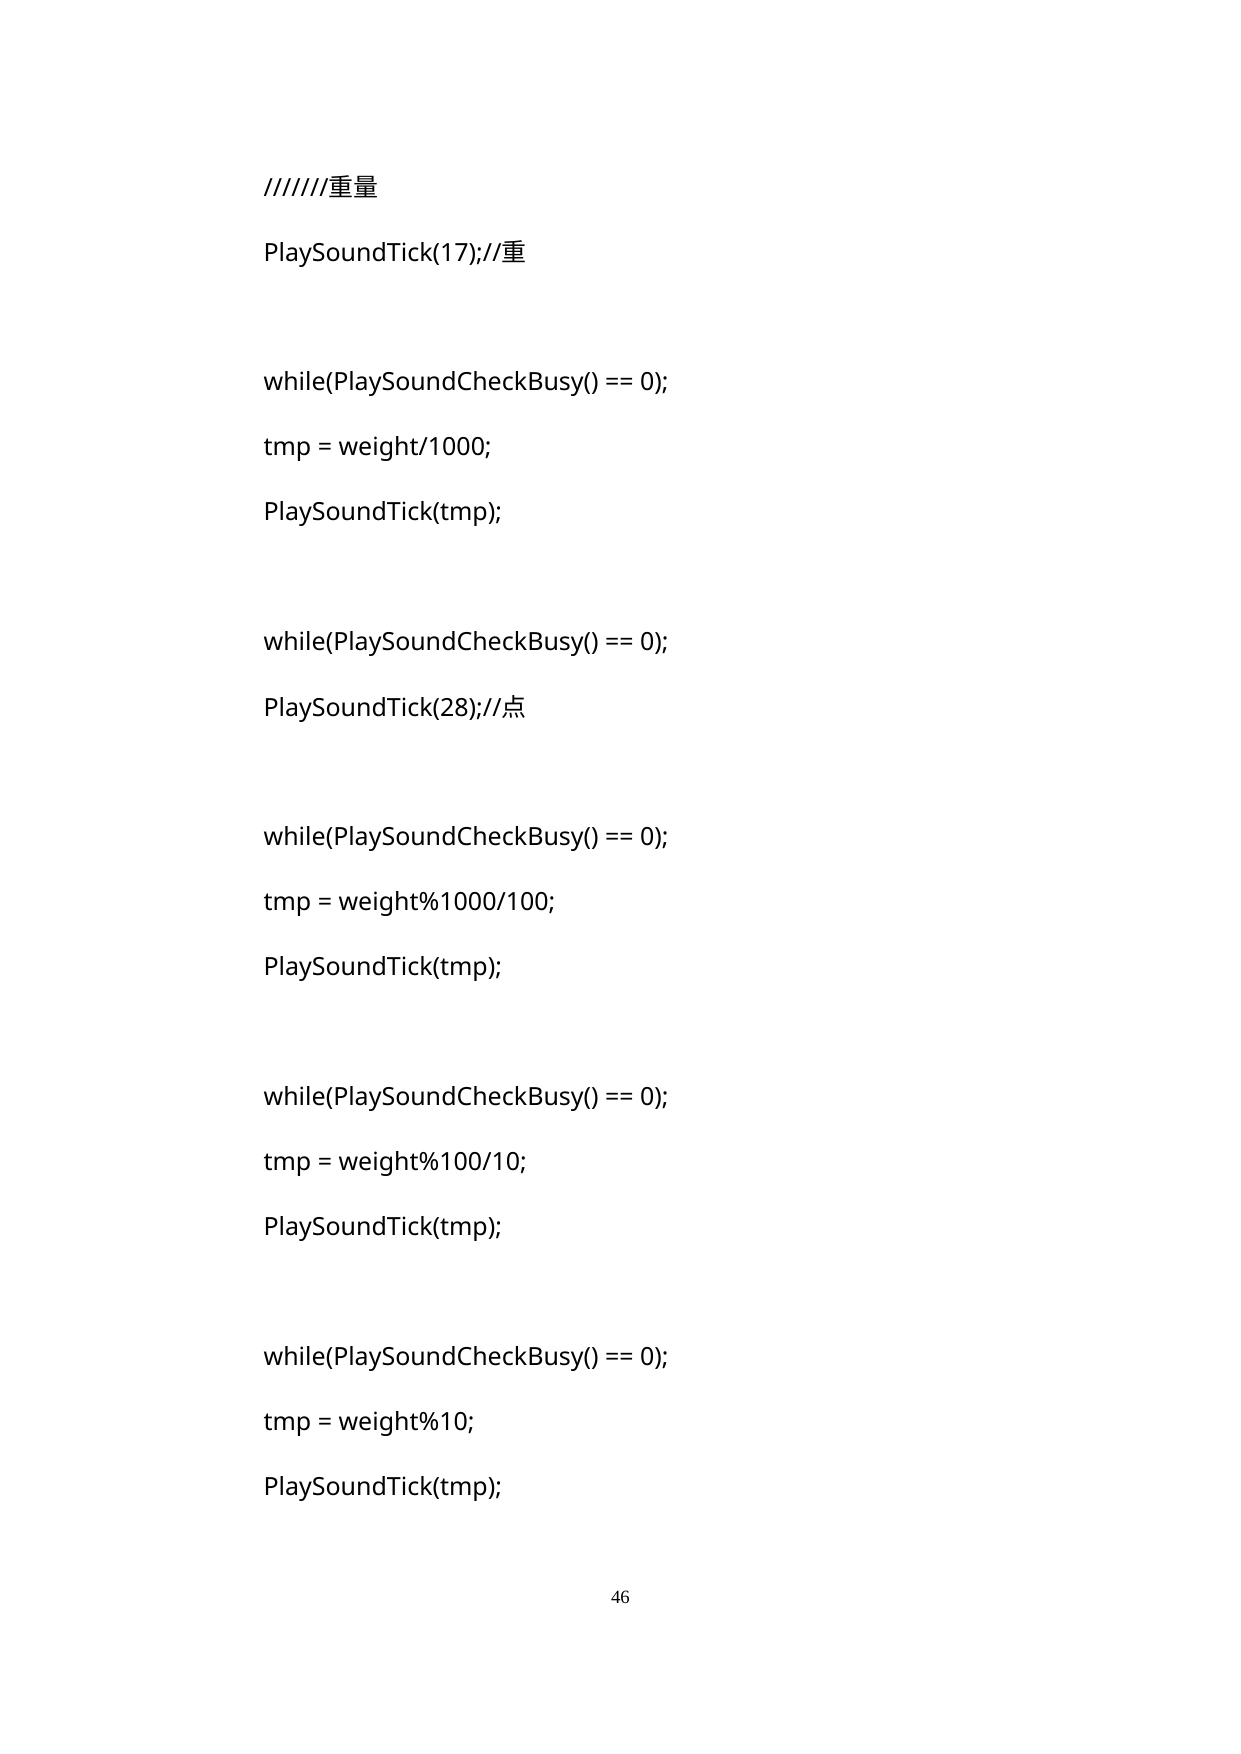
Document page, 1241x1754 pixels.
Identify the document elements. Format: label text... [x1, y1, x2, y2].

text while(PlaySoundCheckBusy() == 0); [187, 803, 1053, 868]
text PlaySoundTick(tmp); [187, 1193, 1053, 1258]
text while(PlaySoundCheckBusy() == 0); [187, 348, 1053, 413]
text tmp = weight%10; [187, 1388, 1053, 1453]
text while(PlaySoundCheckBusy() == 0); [187, 608, 1053, 673]
text PlaySoundTick(tmp); [187, 478, 1053, 543]
text PlaySoundTick(17);//重 [187, 218, 1053, 283]
text PlaySoundTick(tmp); [187, 933, 1053, 998]
text tmp = weight/1000; [187, 413, 1053, 478]
text tmp = weight%1000/100; [187, 868, 1053, 933]
text tmp = weight%100/10; [187, 1128, 1053, 1193]
text while(PlaySoundCheckBusy() == 0); [187, 1323, 1053, 1388]
text PlaySoundTick(28);//点 [187, 673, 1053, 738]
text PlaySoundTick(tmp); [187, 1453, 1053, 1518]
text while(PlaySoundCheckBusy() == 0); [187, 1063, 1053, 1128]
text ///////重量 [187, 153, 1053, 218]
